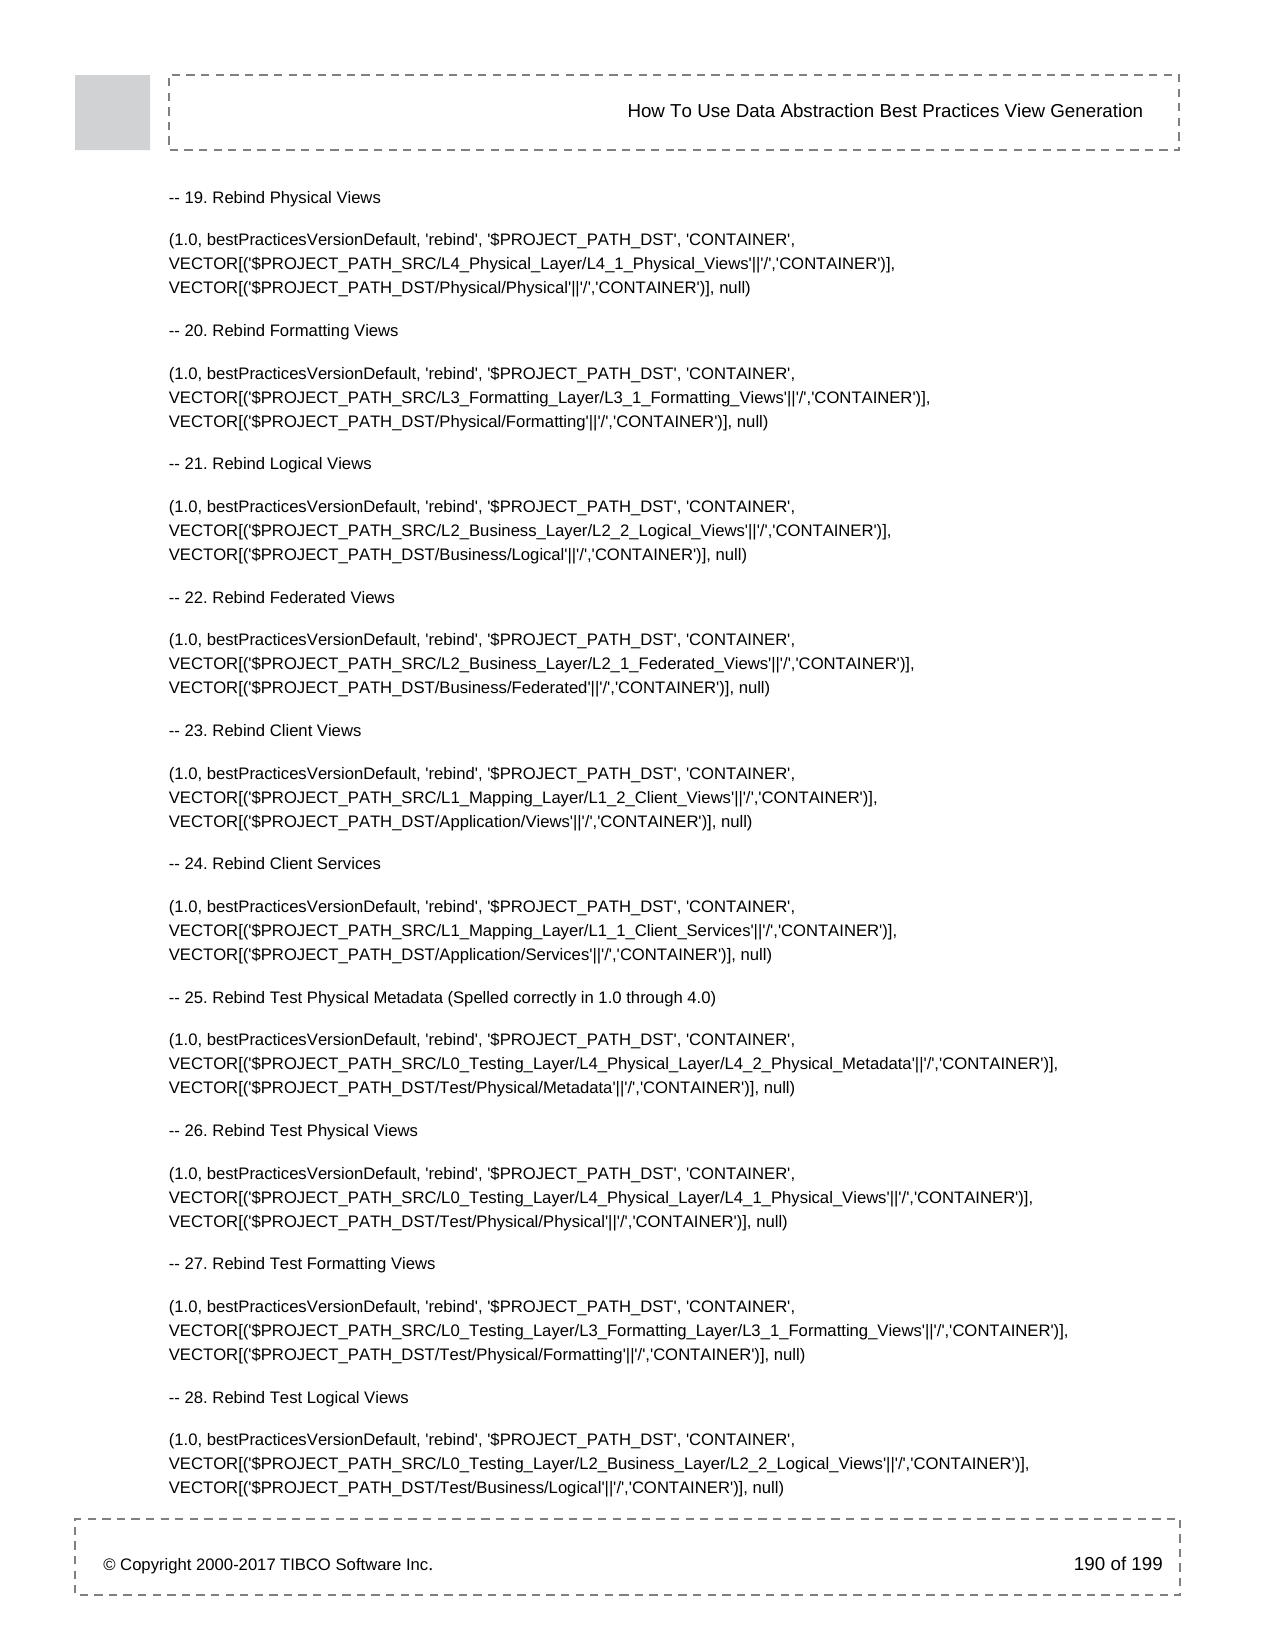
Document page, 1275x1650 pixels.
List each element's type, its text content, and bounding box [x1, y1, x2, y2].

text -- 20. Rebind Formatting Views [169, 321, 1162, 340]
text (1.0, bestPracticesVersionDefault, 'rebind', '$PROJECT_PATH_DST', 'CONTAINER', VECTOR[('$PROJECT_PATH_SRC/L0_Testing_Layer/L4_Physical_Layer/L4_2_Physical_Metadata'||'/','CONTAINER')], VECTOR[('$PROJECT_PATH_DST/Test/Physical/Metadata'||'/','CONTAINER')], null) [169, 1030, 1162, 1097]
text -- 21. Rebind Logical Views [169, 454, 1162, 473]
text (1.0, bestPracticesVersionDefault, 'rebind', '$PROJECT_PATH_DST', 'CONTAINER', VECTOR[('$PROJECT_PATH_SRC/L0_Testing_Layer/L2_Business_Layer/L2_2_Logical_Views'||'/','CONTAINER')], VECTOR[('$PROJECT_PATH_DST/Test/Business/Logical'||'/','CONTAINER')], null) [169, 1430, 1162, 1497]
text (1.0, bestPracticesVersionDefault, 'rebind', '$PROJECT_PATH_DST', 'CONTAINER', VECTOR[('$PROJECT_PATH_SRC/L0_Testing_Layer/L4_Physical_Layer/L4_1_Physical_Views'||'/','CONTAINER')], VECTOR[('$PROJECT_PATH_DST/Test/Physical/Physical'||'/','CONTAINER')], null) [169, 1163, 1162, 1231]
text -- 24. Rebind Client Services [169, 854, 1162, 873]
text (1.0, bestPracticesVersionDefault, 'rebind', '$PROJECT_PATH_DST', 'CONTAINER', VECTOR[('$PROJECT_PATH_SRC/L1_Mapping_Layer/L1_1_Client_Services'||'/','CONTAINER')], VECTOR[('$PROJECT_PATH_DST/Application/Services'||'/','CONTAINER')], null) [169, 897, 1162, 964]
text -- 23. Rebind Client Views [169, 721, 1162, 740]
text -- 26. Rebind Test Physical Views [169, 1121, 1162, 1140]
text (1.0, bestPracticesVersionDefault, 'rebind', '$PROJECT_PATH_DST', 'CONTAINER', VECTOR[('$PROJECT_PATH_SRC/L4_Physical_Layer/L4_1_Physical_Views'||'/','CONTAINER')], VECTOR[('$PROJECT_PATH_DST/Physical/Physical'||'/','CONTAINER')], null) [169, 230, 1162, 297]
text -- 22. Rebind Federated Views [169, 587, 1162, 607]
text (1.0, bestPracticesVersionDefault, 'rebind', '$PROJECT_PATH_DST', 'CONTAINER', VECTOR[('$PROJECT_PATH_SRC/L1_Mapping_Layer/L1_2_Client_Views'||'/','CONTAINER')], VECTOR[('$PROJECT_PATH_DST/Application/Views'||'/','CONTAINER')], null) [169, 763, 1162, 831]
text -- 25. Rebind Test Physical Metadata (Spelled correctly in 1.0 through 4.0) [169, 987, 1162, 1007]
text (1.0, bestPracticesVersionDefault, 'rebind', '$PROJECT_PATH_DST', 'CONTAINER', VECTOR[('$PROJECT_PATH_SRC/L2_Business_Layer/L2_2_Logical_Views'||'/','CONTAINER')], VECTOR[('$PROJECT_PATH_DST/Business/Logical'||'/','CONTAINER')], null) [169, 497, 1162, 564]
text (1.0, bestPracticesVersionDefault, 'rebind', '$PROJECT_PATH_DST', 'CONTAINER', VECTOR[('$PROJECT_PATH_SRC/L0_Testing_Layer/L3_Formatting_Layer/L3_1_Formatting_Views'||'/','CONTAINER')], VECTOR[('$PROJECT_PATH_DST/Test/Physical/Formatting'||'/','CONTAINER')], null) [169, 1297, 1162, 1364]
text -- 19. Rebind Physical Views [169, 187, 1162, 207]
text -- 27. Rebind Test Formatting Views [169, 1254, 1162, 1273]
text -- 28. Rebind Test Logical Views [169, 1387, 1162, 1407]
text (1.0, bestPracticesVersionDefault, 'rebind', '$PROJECT_PATH_DST', 'CONTAINER', VECTOR[('$PROJECT_PATH_SRC/L3_Formatting_Layer/L3_1_Formatting_Views'||'/','CONTAINER')], VECTOR[('$PROJECT_PATH_DST/Physical/Formatting'||'/','CONTAINER')], null) [169, 363, 1162, 431]
text (1.0, bestPracticesVersionDefault, 'rebind', '$PROJECT_PATH_DST', 'CONTAINER', VECTOR[('$PROJECT_PATH_SRC/L2_Business_Layer/L2_1_Federated_Views'||'/','CONTAINER')], VECTOR[('$PROJECT_PATH_DST/Business/Federated'||'/','CONTAINER')], null) [169, 630, 1162, 697]
